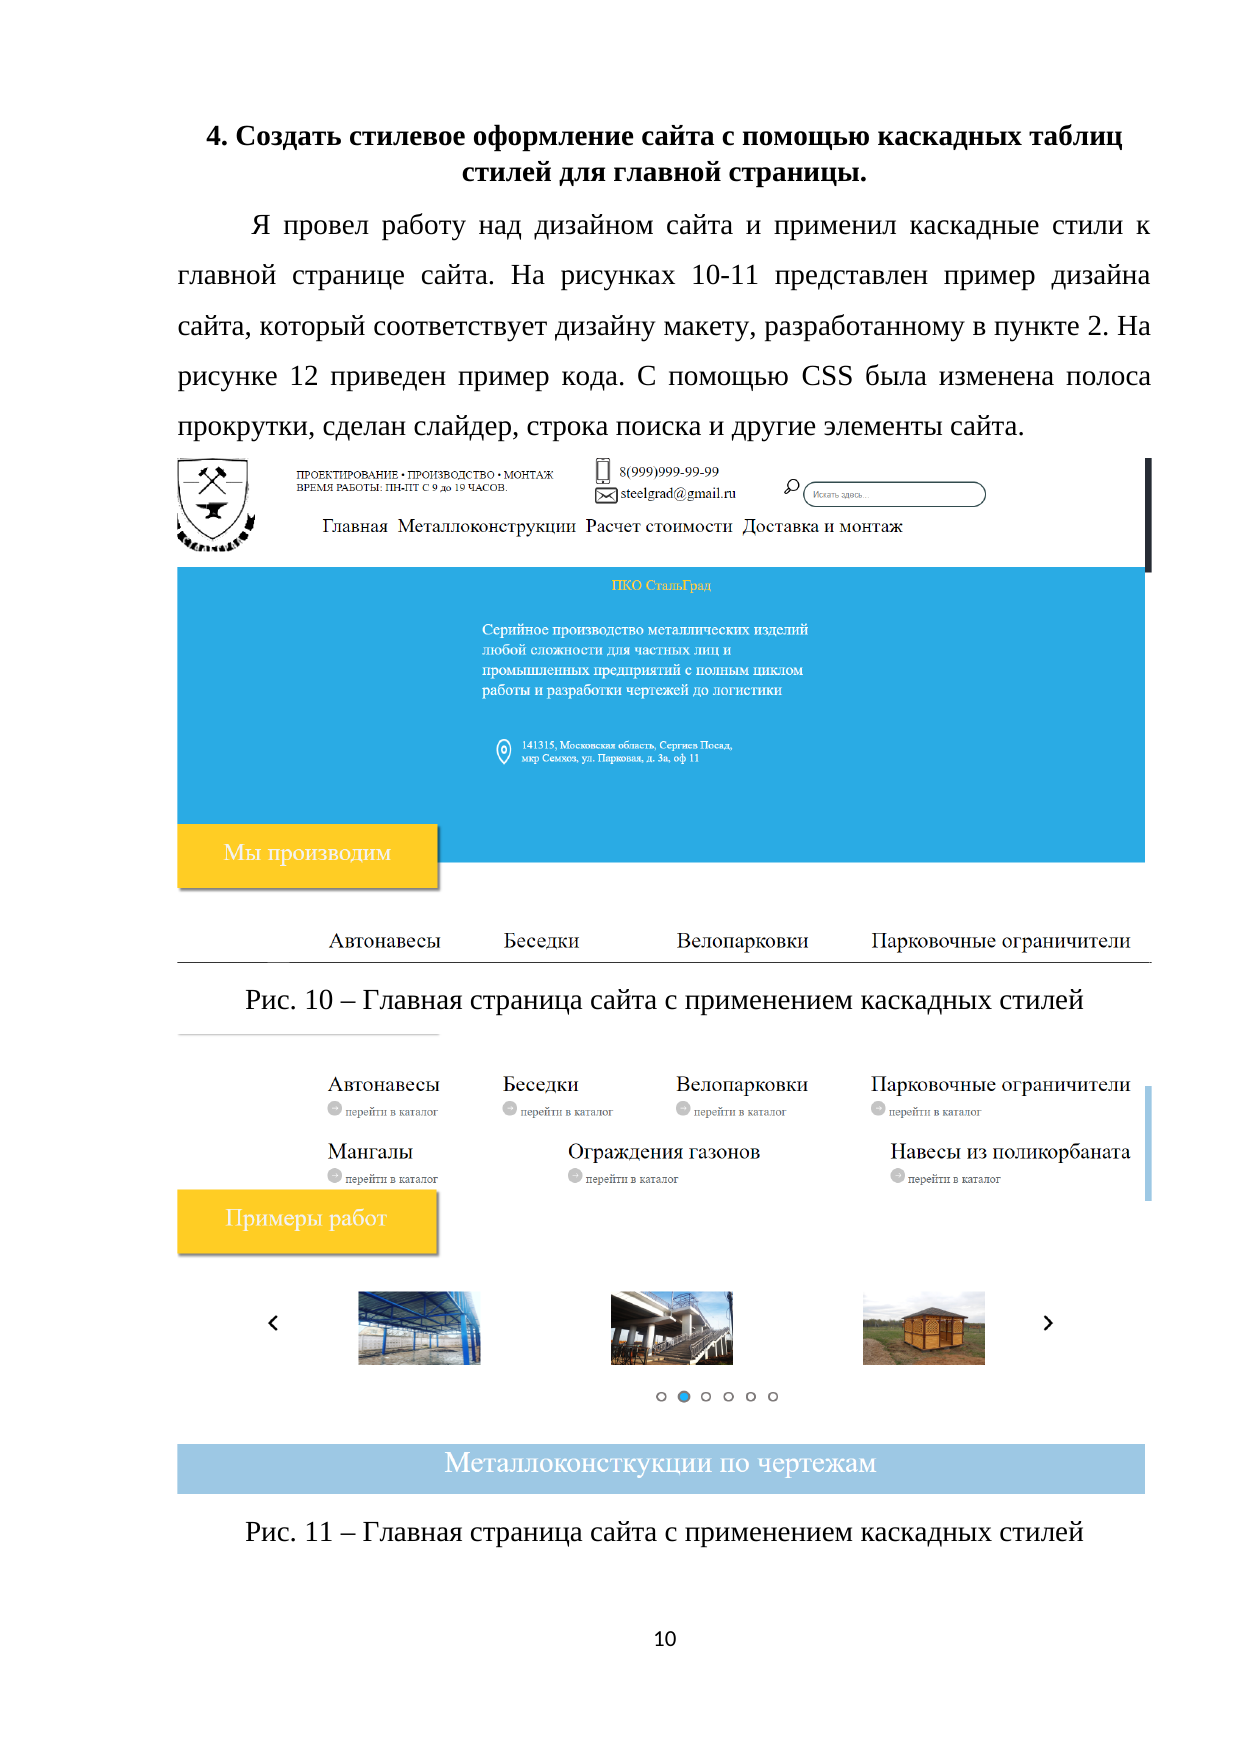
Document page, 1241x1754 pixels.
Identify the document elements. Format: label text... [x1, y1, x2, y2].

text Я провел работу над дизайном сайта и применил каскадные стили к главной странице сайта. На рисунках 10-11 представлен пример дизайна сайта, который соответствует дизайну макету, разработанному в пункте 2. На рисунке 12 приведен пример кода. С помощью CSS была изменена полоса прокрутки, сделан слайдер, строка поиска и другие элементы сайта. [177, 207, 1152, 442]
text Рис. 10 – Главная страница сайта с применением каскадных стилей [177, 982, 1152, 1015]
text Рис. 11 – Главная страница сайта с применением каскадных стилей [177, 1514, 1152, 1548]
picture [177, 458, 1152, 963]
picture [177, 1034, 1152, 1496]
text 4. Создать стилевое оформление сайта с помощью каскадных таблиц стилей для главной страницы. [177, 118, 1152, 188]
